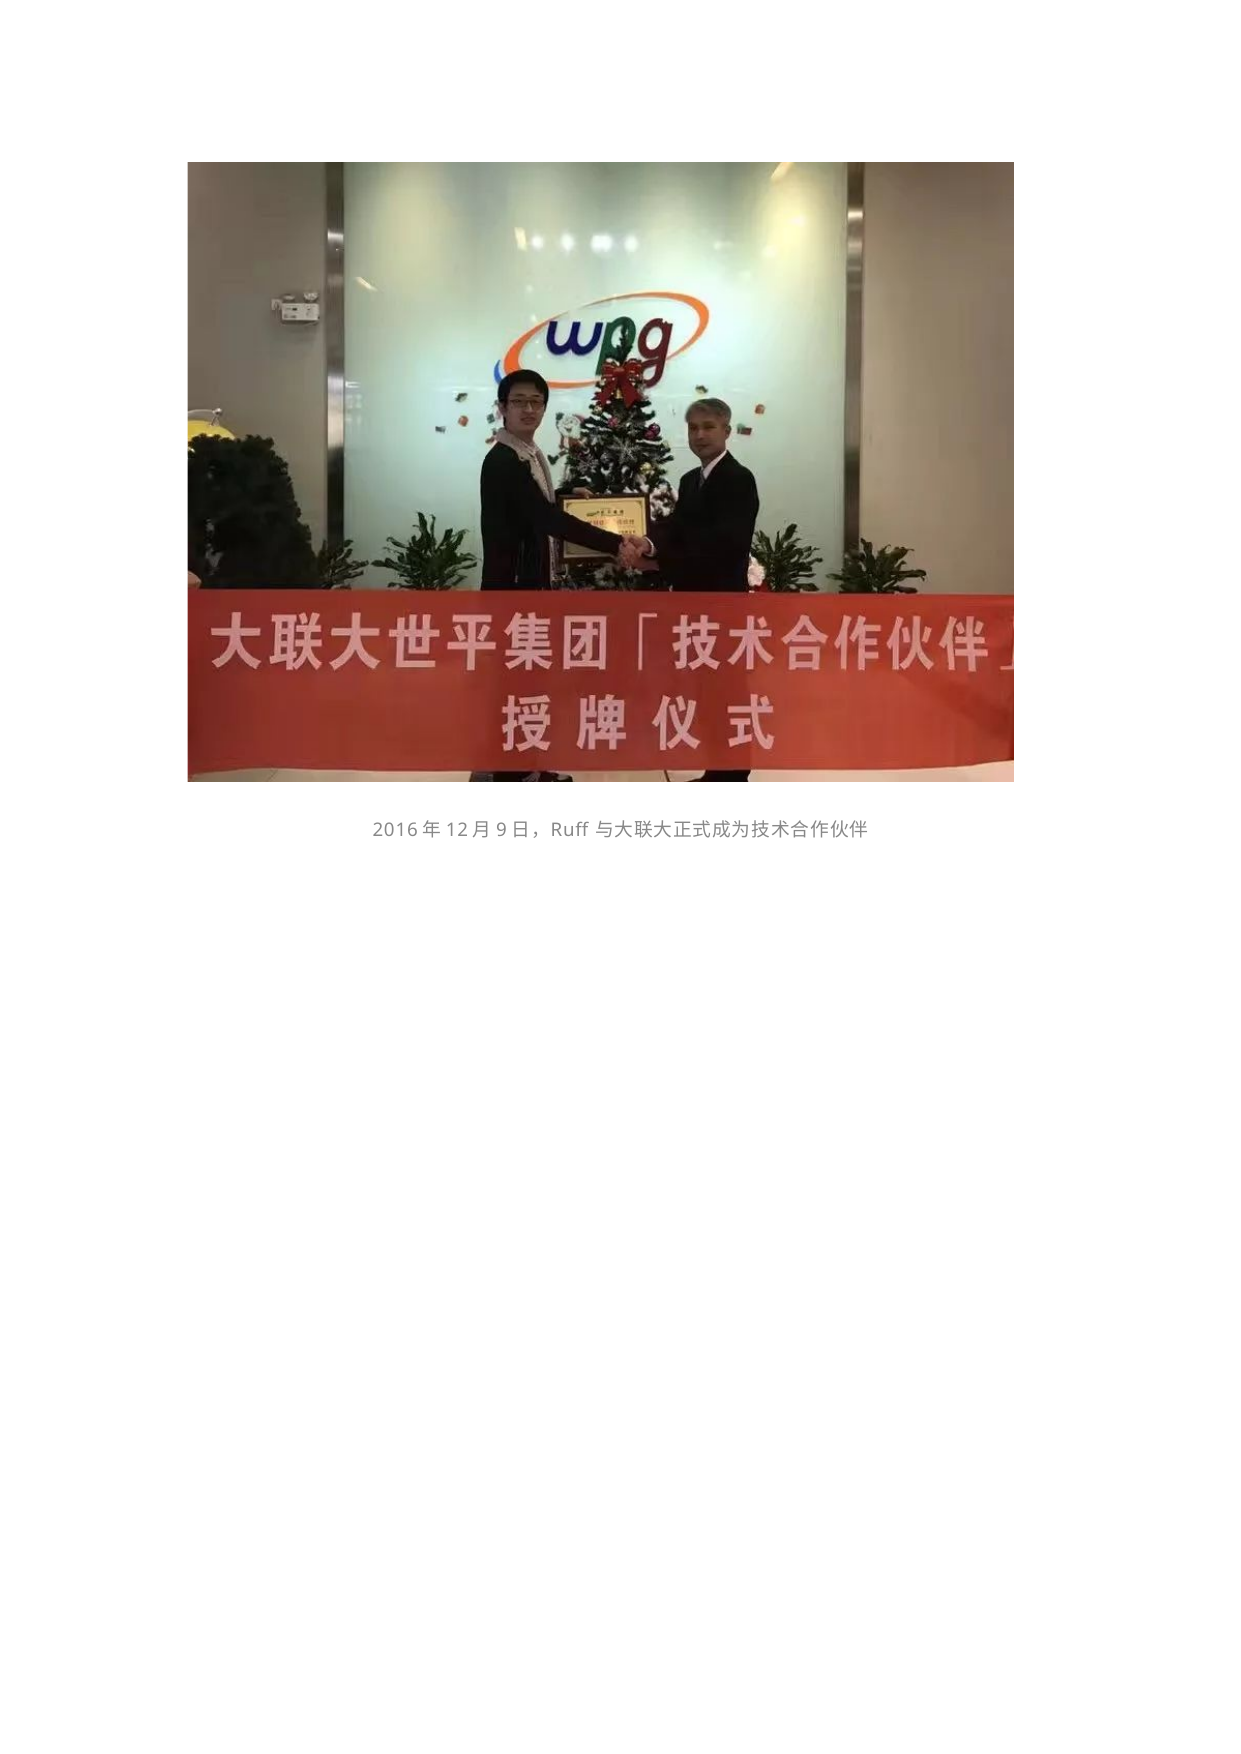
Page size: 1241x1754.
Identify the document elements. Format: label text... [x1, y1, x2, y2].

picture [187, 162, 1014, 782]
text 2016年12月9日，Ruff 与大联大正式成为技术合作伙伴 [187, 812, 1053, 844]
